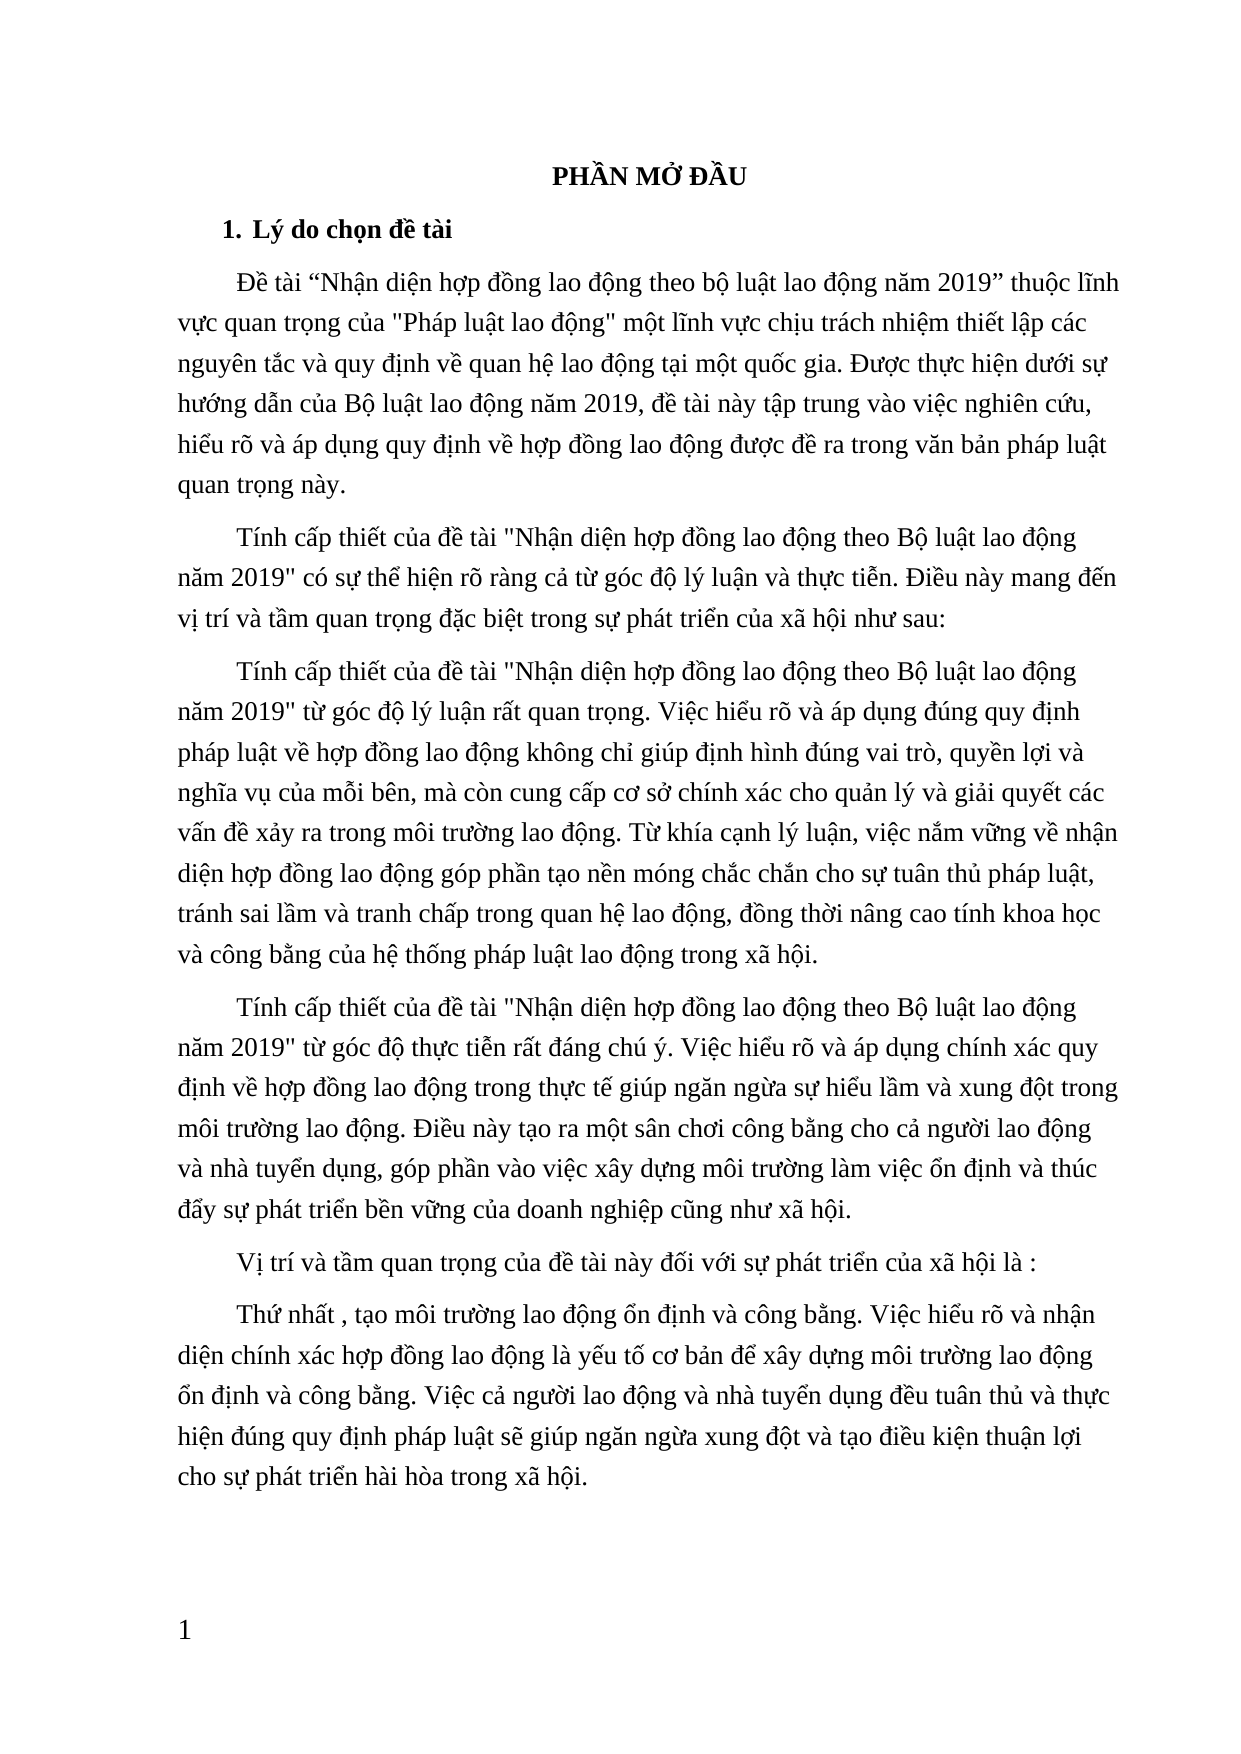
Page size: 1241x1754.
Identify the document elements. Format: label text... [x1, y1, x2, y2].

text Vị trí và tầm quan trọng của đề tài này đối với sự phát triển của xã hội là : [177, 1246, 1122, 1277]
subtitle PHẦN MỞ ĐẦU [177, 160, 1122, 191]
text Thứ nhất , tạo môi trường lao động ổn định và công bằng. Việc hiểu rõ và nhận diện chính xác hợp đồng lao động là yếu tố cơ bản để xây dựng môi trường lao động ổn định và công bằng. Việc cả người lao động và nhà tuyển dụng đều tuân thủ và thực hiện đúng quy định pháp luật sẽ giúp ngăn ngừa xung đột và tạo điều kiện thuận lợi cho sự phát triển hài hòa trong xã hội. [177, 1298, 1122, 1491]
text Đề tài “Nhận diện hợp đồng lao động theo bộ luật lao động năm 2019” thuộc lĩnh vực quan trọng của "Pháp luật lao động" một lĩnh vực chịu trách nhiệm thiết lập các nguyên tắc và quy định về quan hệ lao động tại một quốc gia. Được thực hiện dưới sự hướng dẫn của Bộ luật lao động năm 2019, đề tài này tập trung vào việc nghiên cứu, hiểu rõ và áp dụng quy định về hợp đồng lao động được đề ra trong văn bản pháp luật quan trọng này. [177, 266, 1122, 499]
subtitle Lý do chọn đề tài [177, 213, 1122, 244]
text Tính cấp thiết của đề tài "Nhận diện hợp đồng lao động theo Bộ luật lao động năm 2019" từ góc độ thực tiễn rất đáng chú ý. Việc hiểu rõ và áp dụng chính xác quy định về hợp đồng lao động trong thực tế giúp ngăn ngừa sự hiểu lầm và xung đột trong môi trường lao động. Điều này tạo ra một sân chơi công bằng cho cả người lao động và nhà tuyển dụng, góp phần vào việc xây dựng môi trường làm việc ổn định và thúc đẩy sự phát triển bền vững của doanh nghiệp cũng như xã hội. [177, 991, 1122, 1224]
text Tính cấp thiết của đề tài "Nhận diện hợp đồng lao động theo Bộ luật lao động năm 2019" từ góc độ lý luận rất quan trọng. Việc hiểu rõ và áp dụng đúng quy định pháp luật về hợp đồng lao động không chỉ giúp định hình đúng vai trò, quyền lợi và nghĩa vụ của mỗi bên, mà còn cung cấp cơ sở chính xác cho quản lý và giải quyết các vấn đề xảy ra trong môi trường lao động. Từ khía cạnh lý luận, việc nắm vững về nhận diện hợp đồng lao động góp phần tạo nền móng chắc chắn cho sự tuân thủ pháp luật, tránh sai lầm và tranh chấp trong quan hệ lao động, đồng thời nâng cao tính khoa học và công bằng của hệ thống pháp luật lao động trong xã hội. [177, 655, 1122, 969]
text Tính cấp thiết của đề tài "Nhận diện hợp đồng lao động theo Bộ luật lao động năm 2019" có sự thể hiện rõ ràng cả từ góc độ lý luận và thực tiễn. Điều này mang đến vị trí và tầm quan trọng đặc biệt trong sự phát triển của xã hội như sau: [177, 521, 1122, 633]
